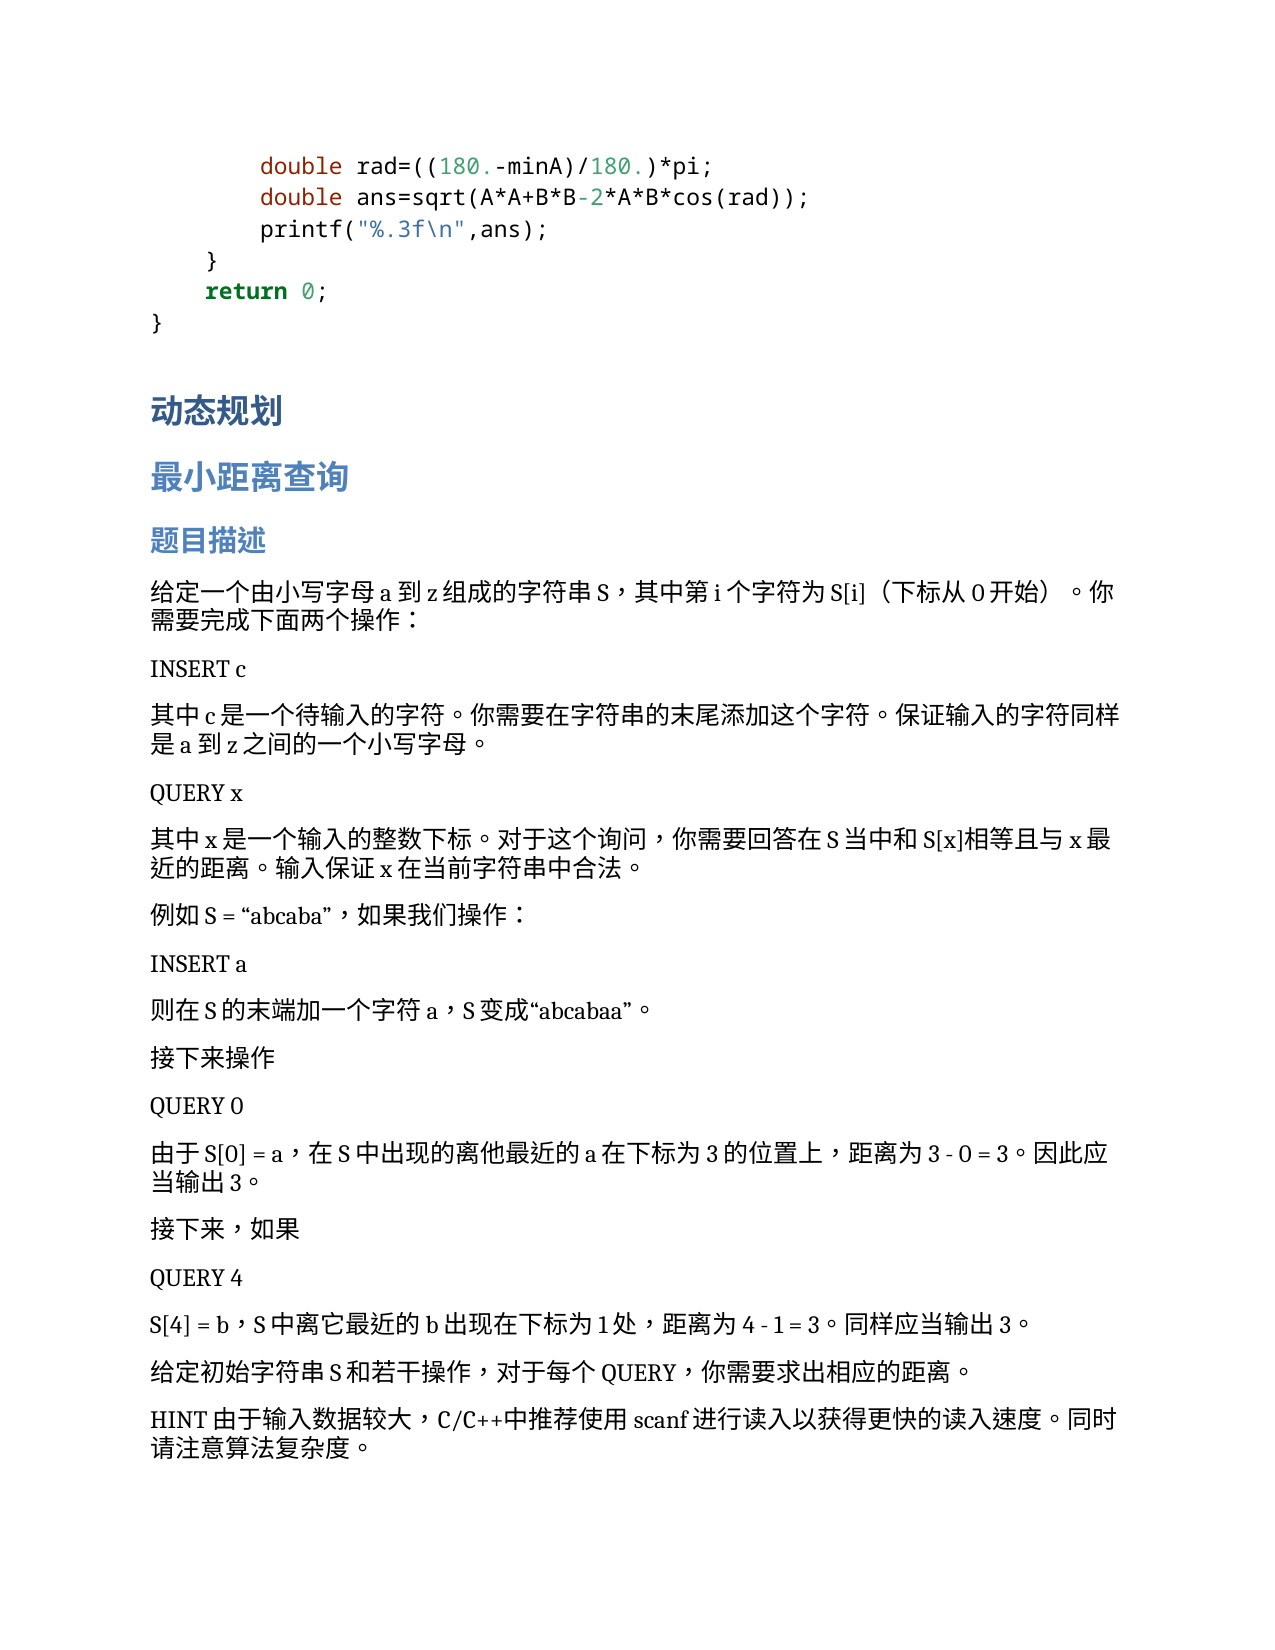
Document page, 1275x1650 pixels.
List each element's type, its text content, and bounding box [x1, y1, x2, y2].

text 给定初始字符串S和若干操作，对于每个QUERY，你需要求出相应的距离。 [150, 1358, 1125, 1387]
text 接下来操作 [150, 1045, 1125, 1073]
text INSERT a [150, 950, 1125, 978]
text QUERY x [150, 778, 1125, 807]
text QUERY 0 [150, 1092, 1125, 1121]
text 其中c是一个待输入的字符。你需要在字符串的末尾添加这个字符。保证输入的字符同样是a到z之间的一个小写字母。 [150, 702, 1125, 760]
subtitle 题目描述 [150, 520, 1125, 560]
text S[4] = b，S中离它最近的b出现在下标为1处，距离为4 - 1 = 3。同样应当输出3。 [150, 1311, 1125, 1340]
text 给定一个由小写字母a到z组成的字符串S，其中第i个字符为S[i]（下标从0开始）。你需要完成下面两个操作： [150, 578, 1125, 636]
text QUERY 4 [150, 1263, 1125, 1292]
text 其中x是一个输入的整数下标。对于这个询问，你需要回答在S当中和S[x]相等且与x最近的距离。输入保证x在当前字符串中合法。 [150, 826, 1125, 883]
text 接下来，如果 [150, 1216, 1125, 1245]
subtitle 动态规划 [150, 387, 1125, 433]
text INSERT c [150, 655, 1125, 683]
text 由于S[0] = a，在S中出现的离他最近的a在下标为3的位置上，距离为3 - 0 = 3。因此应当输出3。 [150, 1140, 1125, 1197]
text HINT 由于输入数据较大，C/C++中推荐使用scanf进行读入以获得更快的读入速度。同时请注意算法复杂度。 [150, 1406, 1125, 1463]
text 则在S的末端加一个字符a，S变成“abcabaa”。 [150, 997, 1125, 1026]
subtitle 最小距离查询 [150, 454, 1125, 499]
text 例如S = “abcaba”，如果我们操作： [150, 902, 1125, 931]
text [150, 150, 1125, 337]
